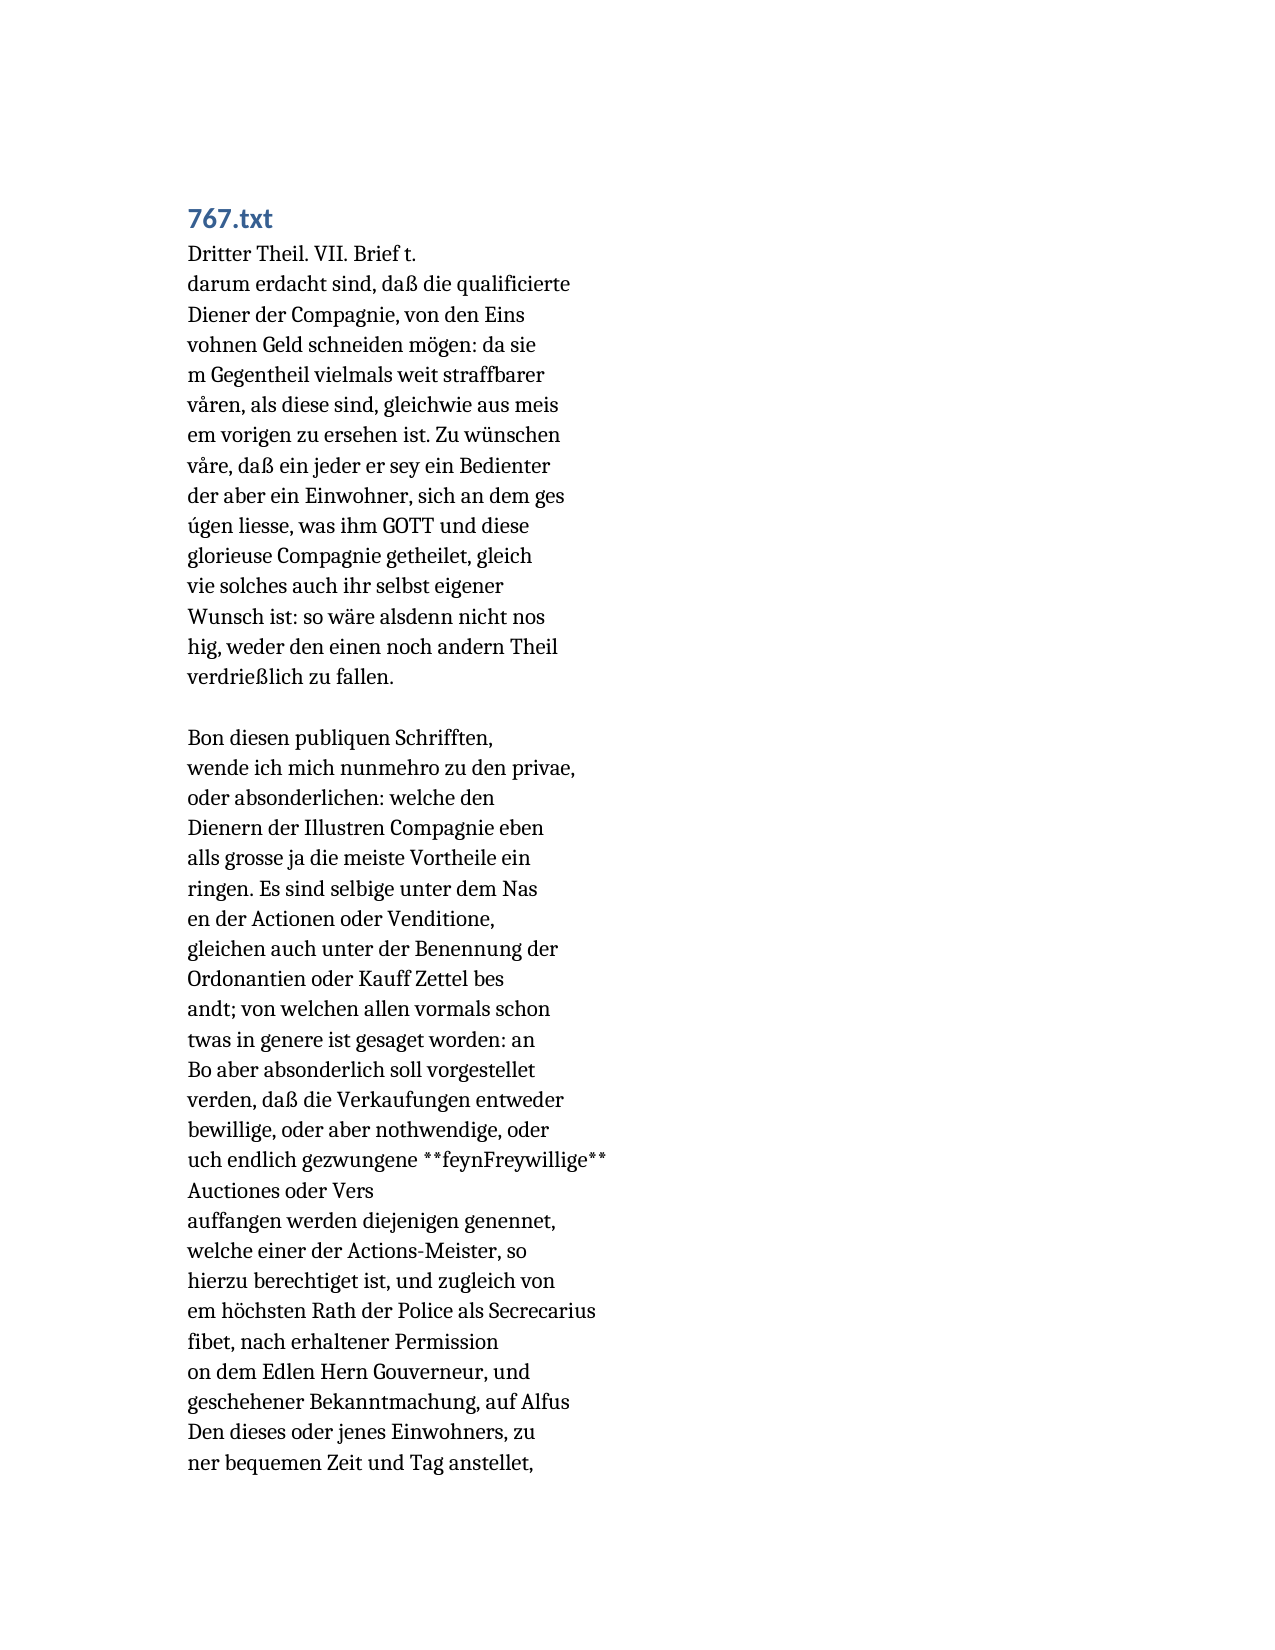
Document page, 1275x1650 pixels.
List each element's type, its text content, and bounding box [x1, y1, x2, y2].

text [187, 241, 1087, 1476]
subtitle 767.txt [187, 200, 1087, 236]
